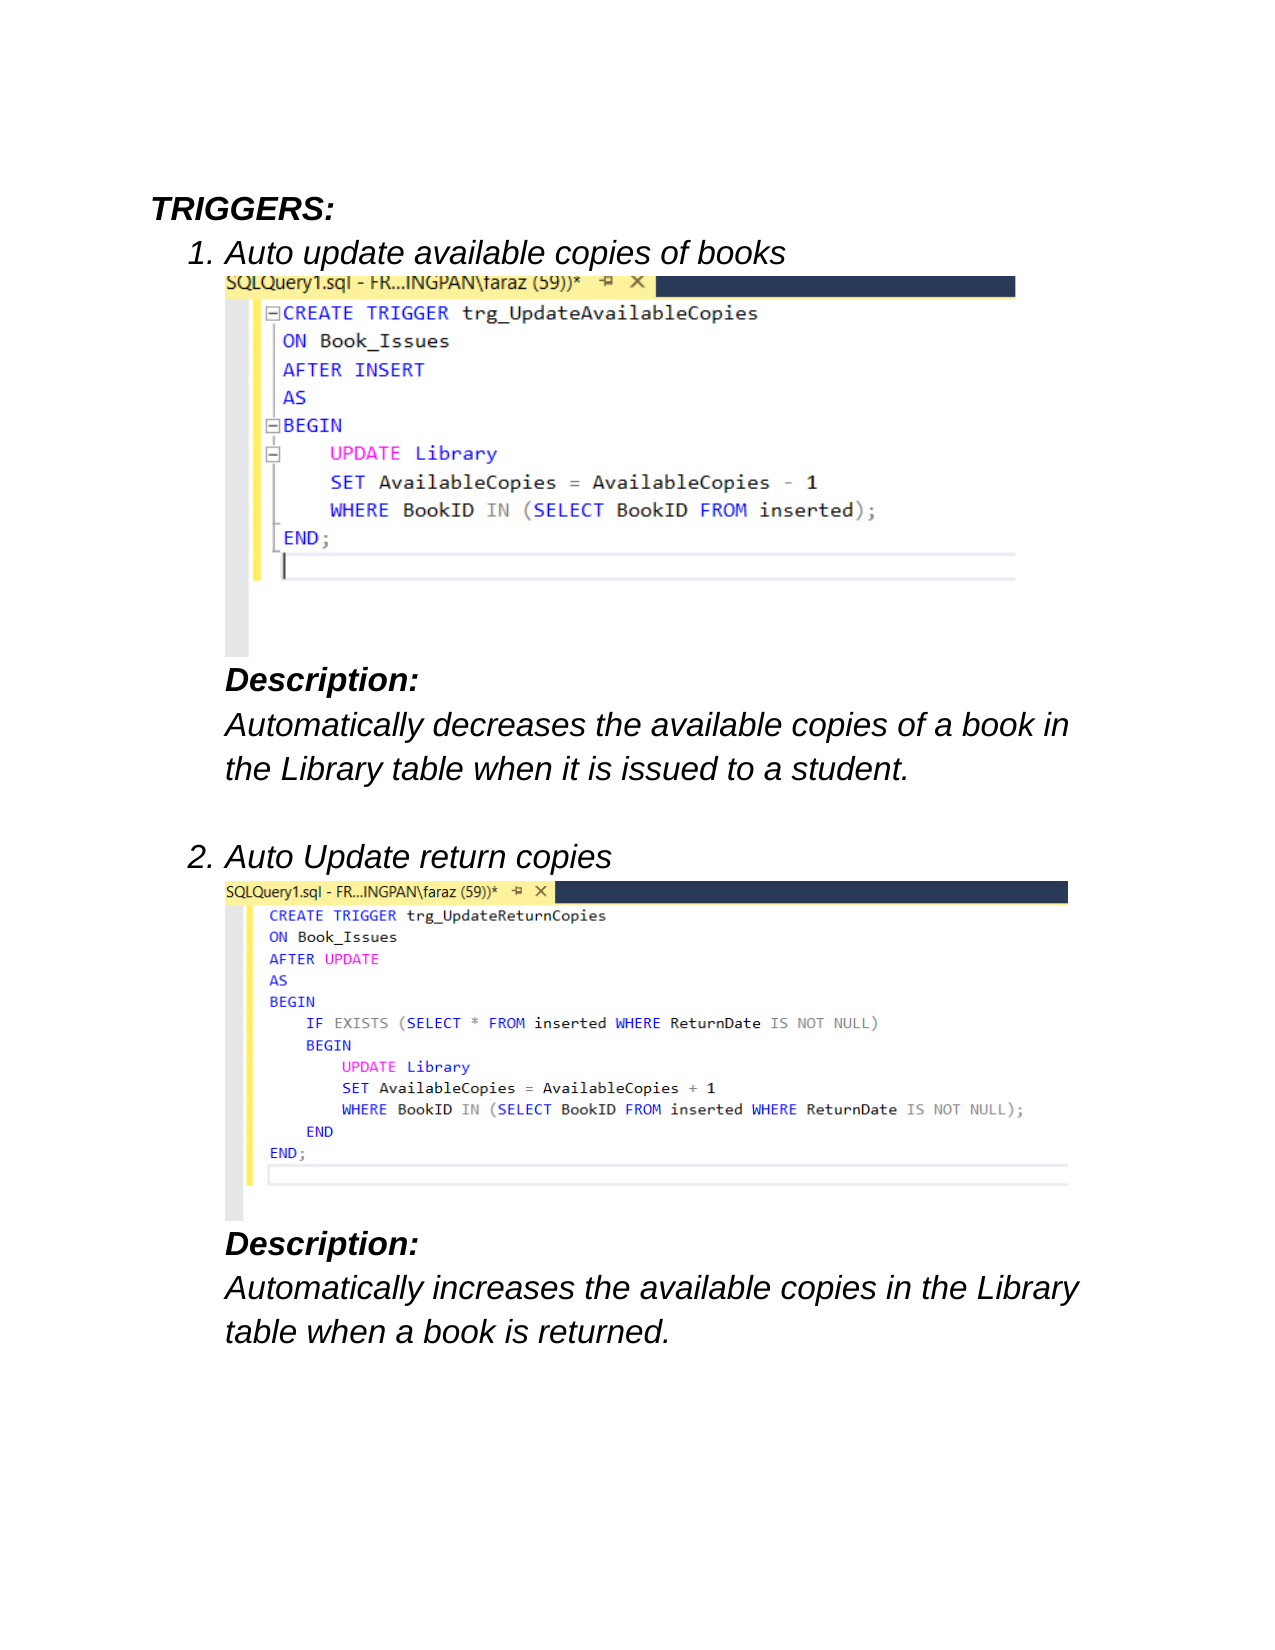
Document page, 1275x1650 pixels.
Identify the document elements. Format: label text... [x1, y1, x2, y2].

text Automatically increases the available copies in the Library table when a book is returned. [225, 1268, 1125, 1351]
list Auto update available copies of books [187, 233, 1125, 271]
text TRIGGERS: [150, 188, 1125, 227]
picture [225, 881, 1068, 1221]
text Description: [225, 661, 1125, 699]
list Auto Update return copies [187, 837, 1125, 876]
text Description: [225, 1224, 1125, 1263]
text Automatically decreases the available copies of a book in the Library table when it is issued to a student. [225, 705, 1125, 787]
picture [225, 276, 1016, 657]
